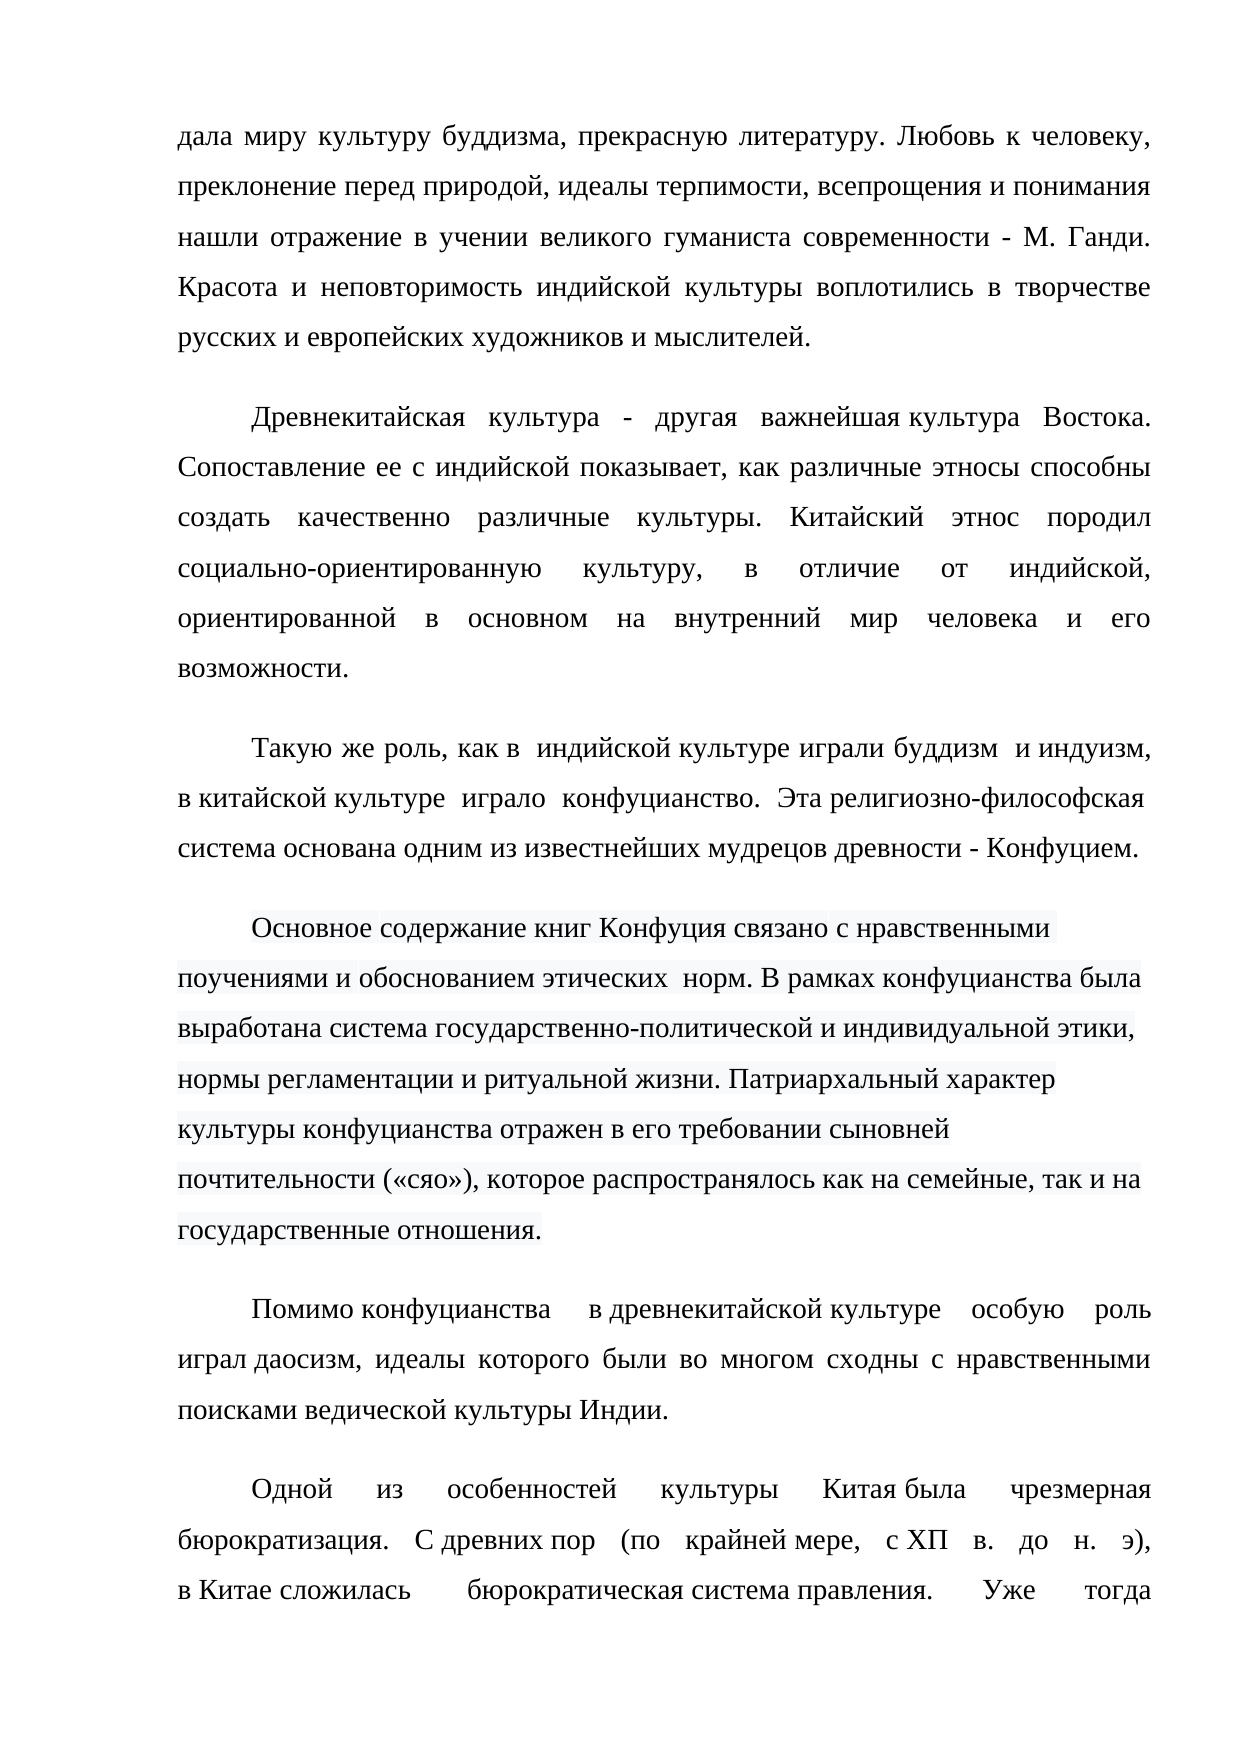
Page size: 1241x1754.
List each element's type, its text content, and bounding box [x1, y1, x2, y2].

text Помимо конфуцианства в древнекитайской культуре особую роль играл даосизм, идеалы которого были во многом сходны с нравственными поисками ведической культуры Индии. [177, 1291, 1152, 1426]
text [177, 118, 1152, 353]
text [177, 1471, 1152, 1606]
text Такую же роль, как в индийской культуре играли буддизм и индуизм, в китайской культуре играло конфуцианство. Эта религиозно-философская система основана одним из известнейших мудрецов древности - Конфуцием. [177, 730, 1152, 864]
text Древнекитайская культура - другая важнейшая культура Востока. Сопоставление ее с индийской показывает, как различные этносы способны создать качественно различные культуры. Китайский этнос породил социально-ориентированную культуру, в отличие от индийской, ориентированной в основном на внутренний мир человека и его возможности. [177, 399, 1152, 684]
text Основное содержание книг Конфуция связано с нравственными поучениями и обоснованием этических норм. В рамках конфуцианства была выработана система государственно-политической и индивидуальной этики, нормы регламентации и ритуальной жизни. Патриархальный характер культуры конфуцианства отражен в его требовании сыновней почтительности («сяо»), которое распространялось как на семейные, так и на государственные отношения. [177, 910, 1152, 1245]
